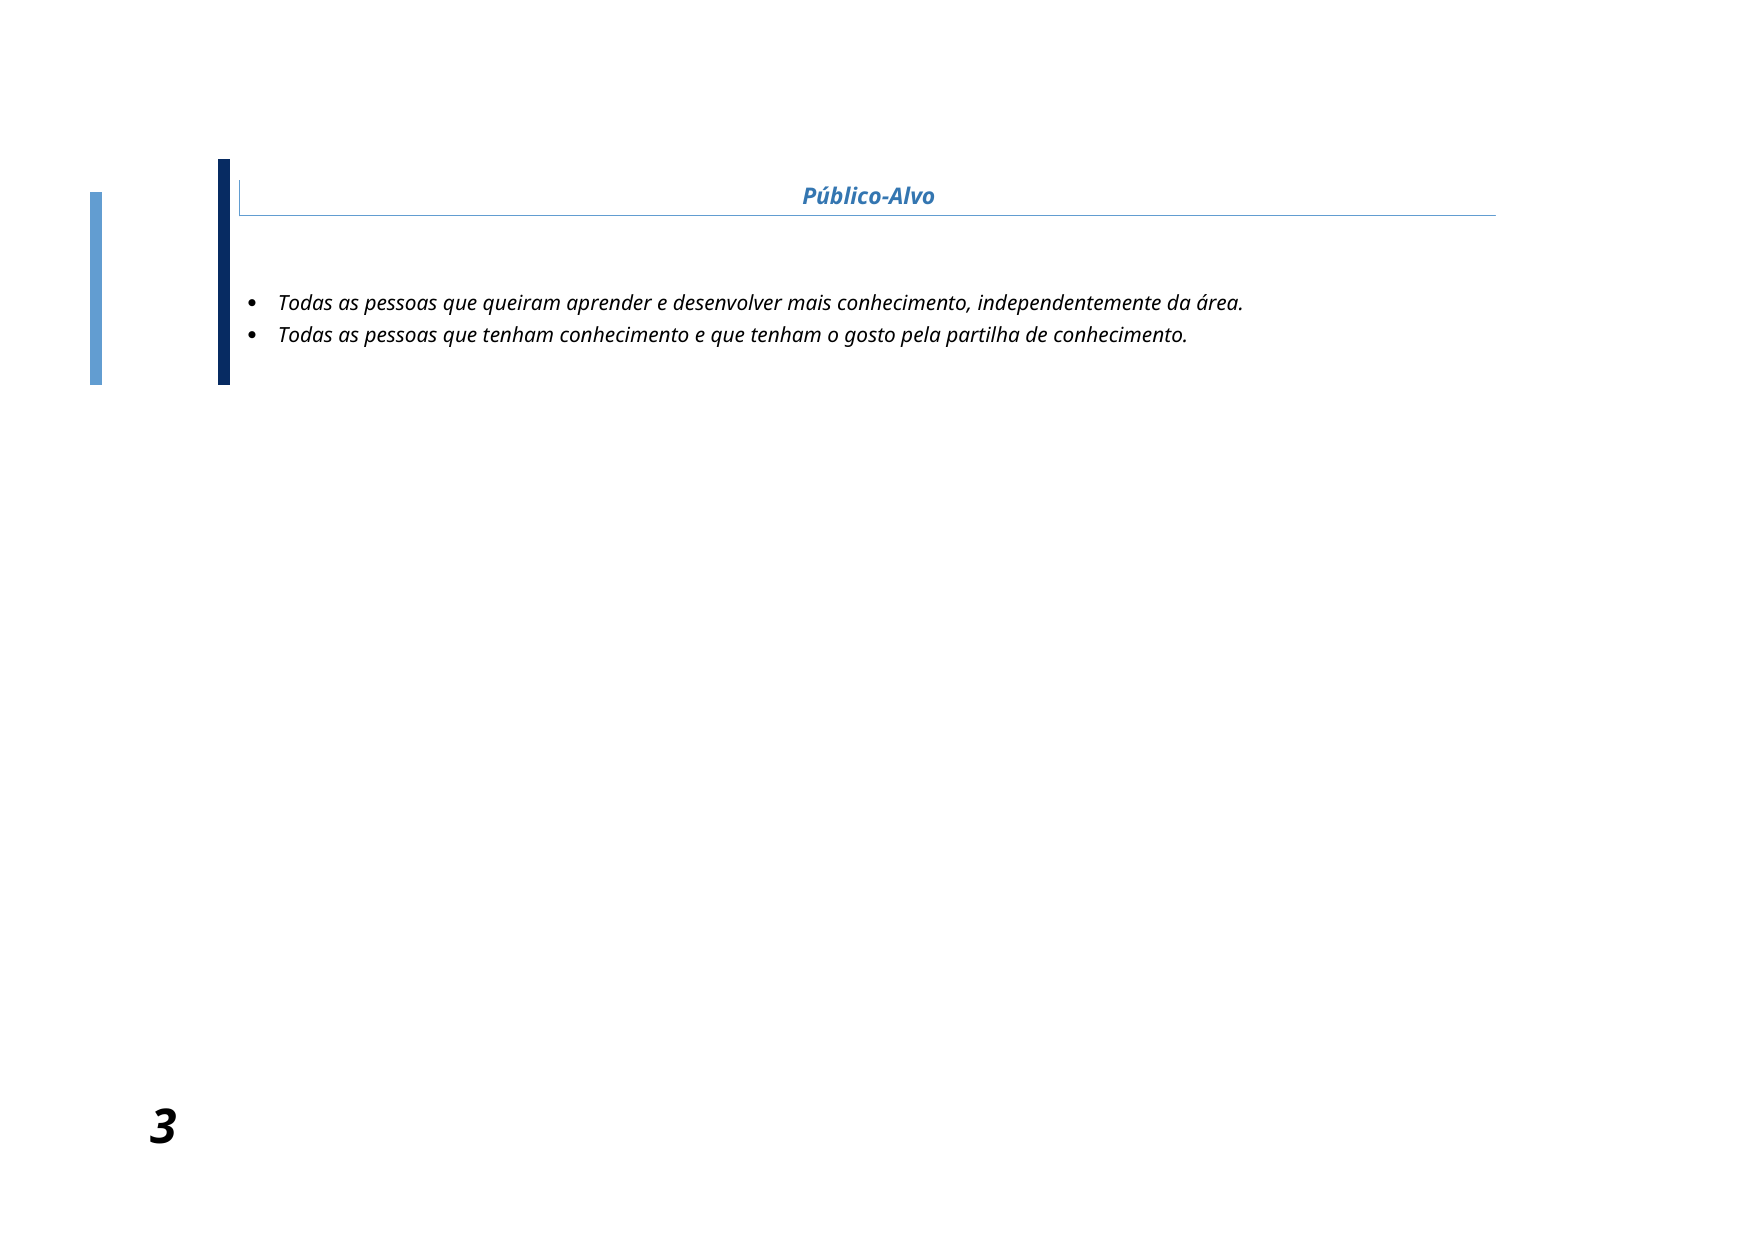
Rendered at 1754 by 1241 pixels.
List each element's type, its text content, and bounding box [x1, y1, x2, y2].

table_header [61, 159, 218, 385]
table_header Público-Alvo Todas as pessoas que queiram aprender e desenvolver mais conhecimento, independentemente da área. Todas as pessoas que tenham conhecimento e que tenham o gosto pela partilha de conhecimento. [230, 159, 1507, 385]
